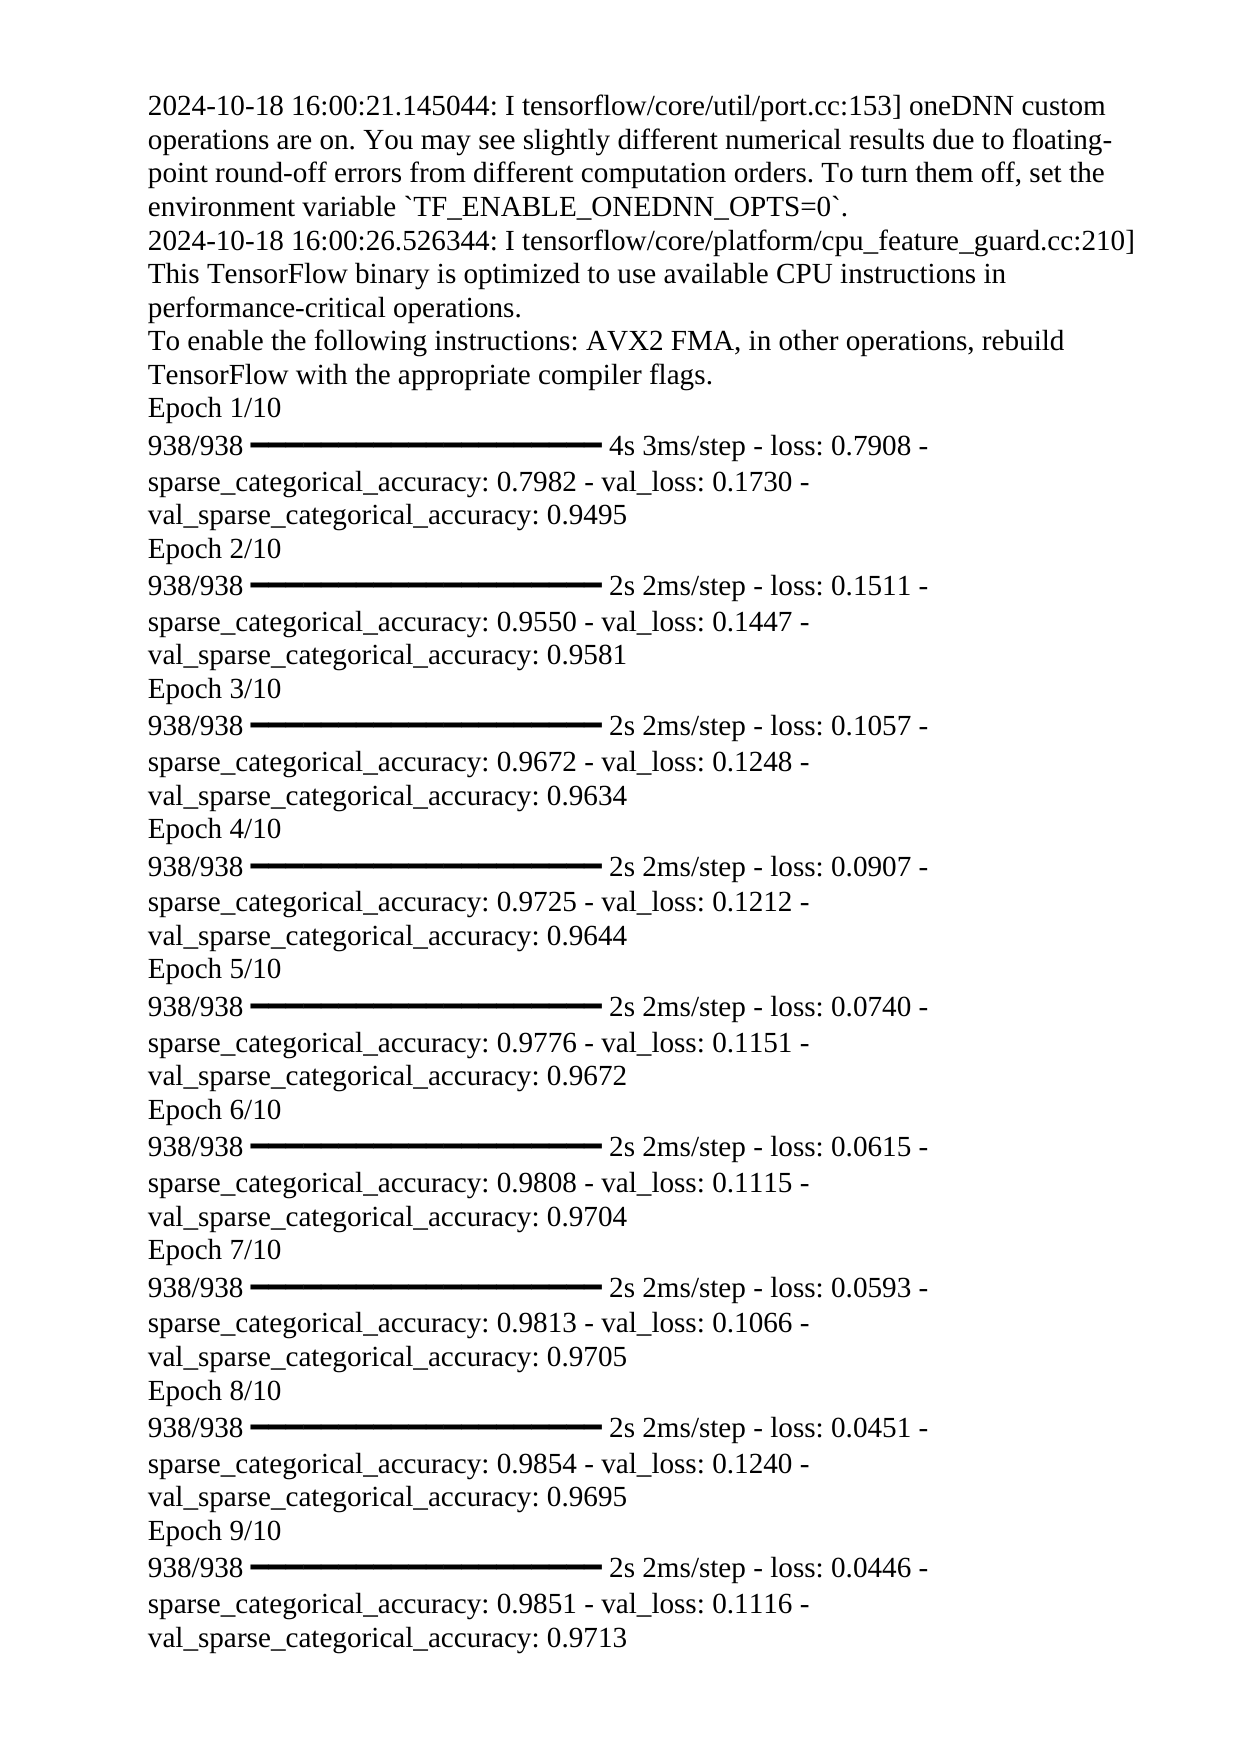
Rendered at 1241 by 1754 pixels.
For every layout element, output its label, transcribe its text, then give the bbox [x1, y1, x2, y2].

text Epoch 4/10 [148, 811, 1152, 845]
text 938/938 ━━━━━━━━━━━━━━━━━━━━ 2s 2ms/step - loss: 0.0740 - sparse_categorical_accuracy: 0.9776 - val_loss: 0.1151 - val_sparse_categorical_accuracy: 0.9672 [148, 985, 1152, 1092]
text 938/938 ━━━━━━━━━━━━━━━━━━━━ 2s 2ms/step - loss: 0.1057 - sparse_categorical_accuracy: 0.9672 - val_loss: 0.1248 - val_sparse_categorical_accuracy: 0.9634 [148, 704, 1152, 811]
text Epoch 2/10 [148, 531, 1152, 564]
text 938/938 ━━━━━━━━━━━━━━━━━━━━ 2s 2ms/step - loss: 0.1511 - sparse_categorical_accuracy: 0.9550 - val_loss: 0.1447 - val_sparse_categorical_accuracy: 0.9581 [148, 564, 1152, 671]
text 2024-10-18 16:00:26.526344: I tensorflow/core/platform/cpu_feature_guard.cc:210] This TensorFlow binary is optimized to use available CPU instructions in performance-critical operations. [148, 223, 1152, 323]
text 938/938 ━━━━━━━━━━━━━━━━━━━━ 2s 2ms/step - loss: 0.0615 - sparse_categorical_accuracy: 0.9808 - val_loss: 0.1115 - val_sparse_categorical_accuracy: 0.9704 [148, 1126, 1152, 1232]
text 938/938 ━━━━━━━━━━━━━━━━━━━━ 4s 3ms/step - loss: 0.7908 - sparse_categorical_accuracy: 0.7982 - val_loss: 0.1730 - val_sparse_categorical_accuracy: 0.9495 [148, 424, 1152, 531]
text 938/938 ━━━━━━━━━━━━━━━━━━━━ 2s 2ms/step - loss: 0.0446 - sparse_categorical_accuracy: 0.9851 - val_loss: 0.1116 - val_sparse_categorical_accuracy: 0.9713 [148, 1546, 1152, 1653]
text Epoch 1/10 [148, 390, 1152, 424]
text 2024-10-18 16:00:21.145044: I tensorflow/core/util/port.cc:153] oneDNN custom operations are on. You may see slightly different numerical results due to floating-point round-off errors from different computation orders. To turn them off, set the environment variable `TF_ENABLE_ONEDNN_OPTS=0`. [148, 88, 1152, 223]
text 938/938 ━━━━━━━━━━━━━━━━━━━━ 2s 2ms/step - loss: 0.0451 - sparse_categorical_accuracy: 0.9854 - val_loss: 0.1240 - val_sparse_categorical_accuracy: 0.9695 [148, 1406, 1152, 1513]
text Epoch 3/10 [148, 671, 1152, 704]
text Epoch 9/10 [148, 1513, 1152, 1546]
text Epoch 6/10 [148, 1092, 1152, 1126]
text To enable the following instructions: AVX2 FMA, in other operations, rebuild TensorFlow with the appropriate compiler flags. [148, 323, 1152, 390]
text Epoch 7/10 [148, 1232, 1152, 1266]
text 938/938 ━━━━━━━━━━━━━━━━━━━━ 2s 2ms/step - loss: 0.0593 - sparse_categorical_accuracy: 0.9813 - val_loss: 0.1066 - val_sparse_categorical_accuracy: 0.9705 [148, 1266, 1152, 1373]
text Epoch 5/10 [148, 952, 1152, 985]
text 938/938 ━━━━━━━━━━━━━━━━━━━━ 2s 2ms/step - loss: 0.0907 - sparse_categorical_accuracy: 0.9725 - val_loss: 0.1212 - val_sparse_categorical_accuracy: 0.9644 [148, 845, 1152, 952]
text Epoch 8/10 [148, 1373, 1152, 1406]
